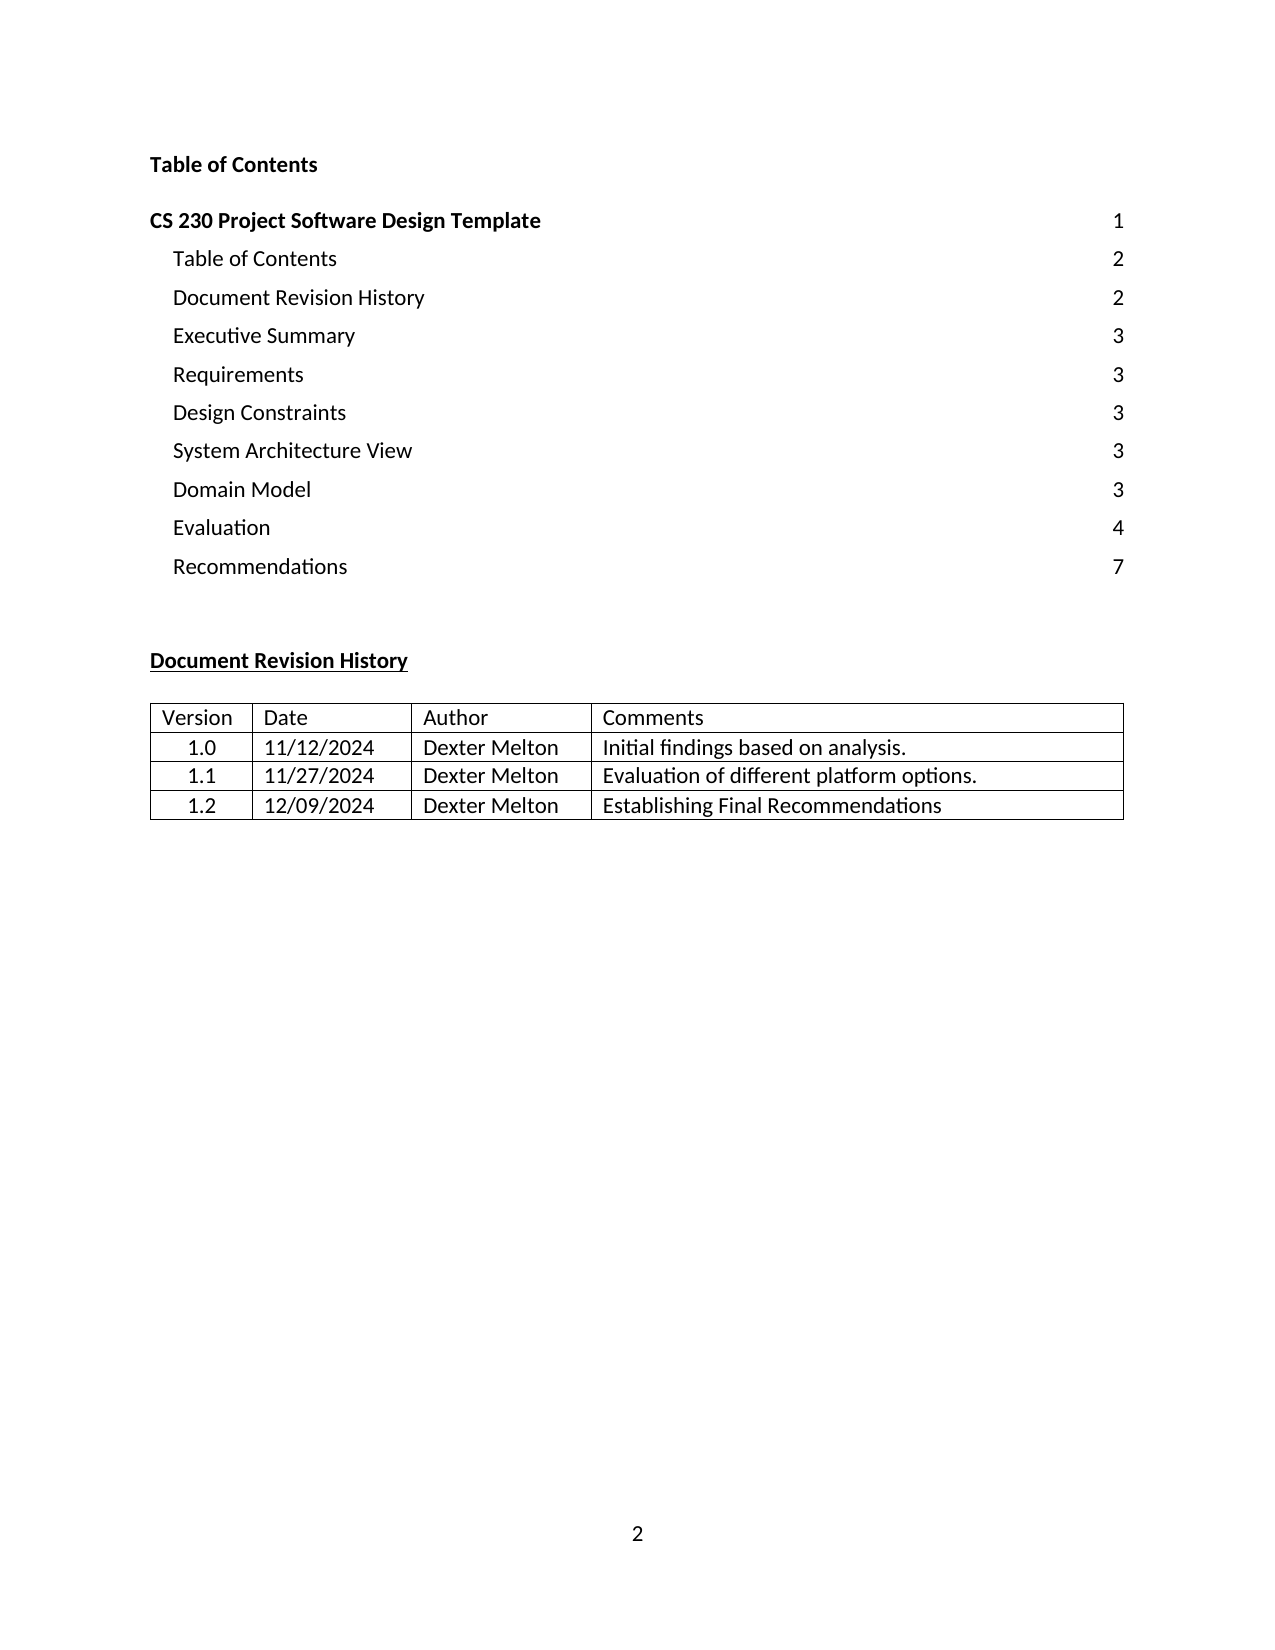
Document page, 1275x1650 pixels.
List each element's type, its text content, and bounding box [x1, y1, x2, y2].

table_cell 11/27/2024 [253, 762, 411, 790]
table_cell Establishing Final Recommendations [592, 791, 1123, 819]
table_cell Dexter Melton [412, 762, 591, 790]
table_cell Evaluation of different platform options. [592, 762, 1123, 790]
table_cell Initial findings based on analysis. [592, 733, 1123, 761]
table_cell 1.1 [151, 762, 252, 790]
subtitle Document Revision History [150, 646, 1125, 674]
table_header Date [253, 704, 411, 732]
table_header Author [412, 704, 591, 732]
table_header Version [151, 704, 252, 732]
table_cell Dexter Melton [412, 733, 591, 761]
table_cell Dexter Melton [412, 791, 591, 819]
subtitle Table of Contents [150, 150, 1125, 178]
table_cell 12/09/2024 [253, 791, 411, 819]
table_cell 1.2 [151, 791, 252, 819]
table_cell 1.0 [151, 733, 252, 761]
table_cell 11/12/2024 [253, 733, 411, 761]
table_header Comments [592, 704, 1123, 732]
